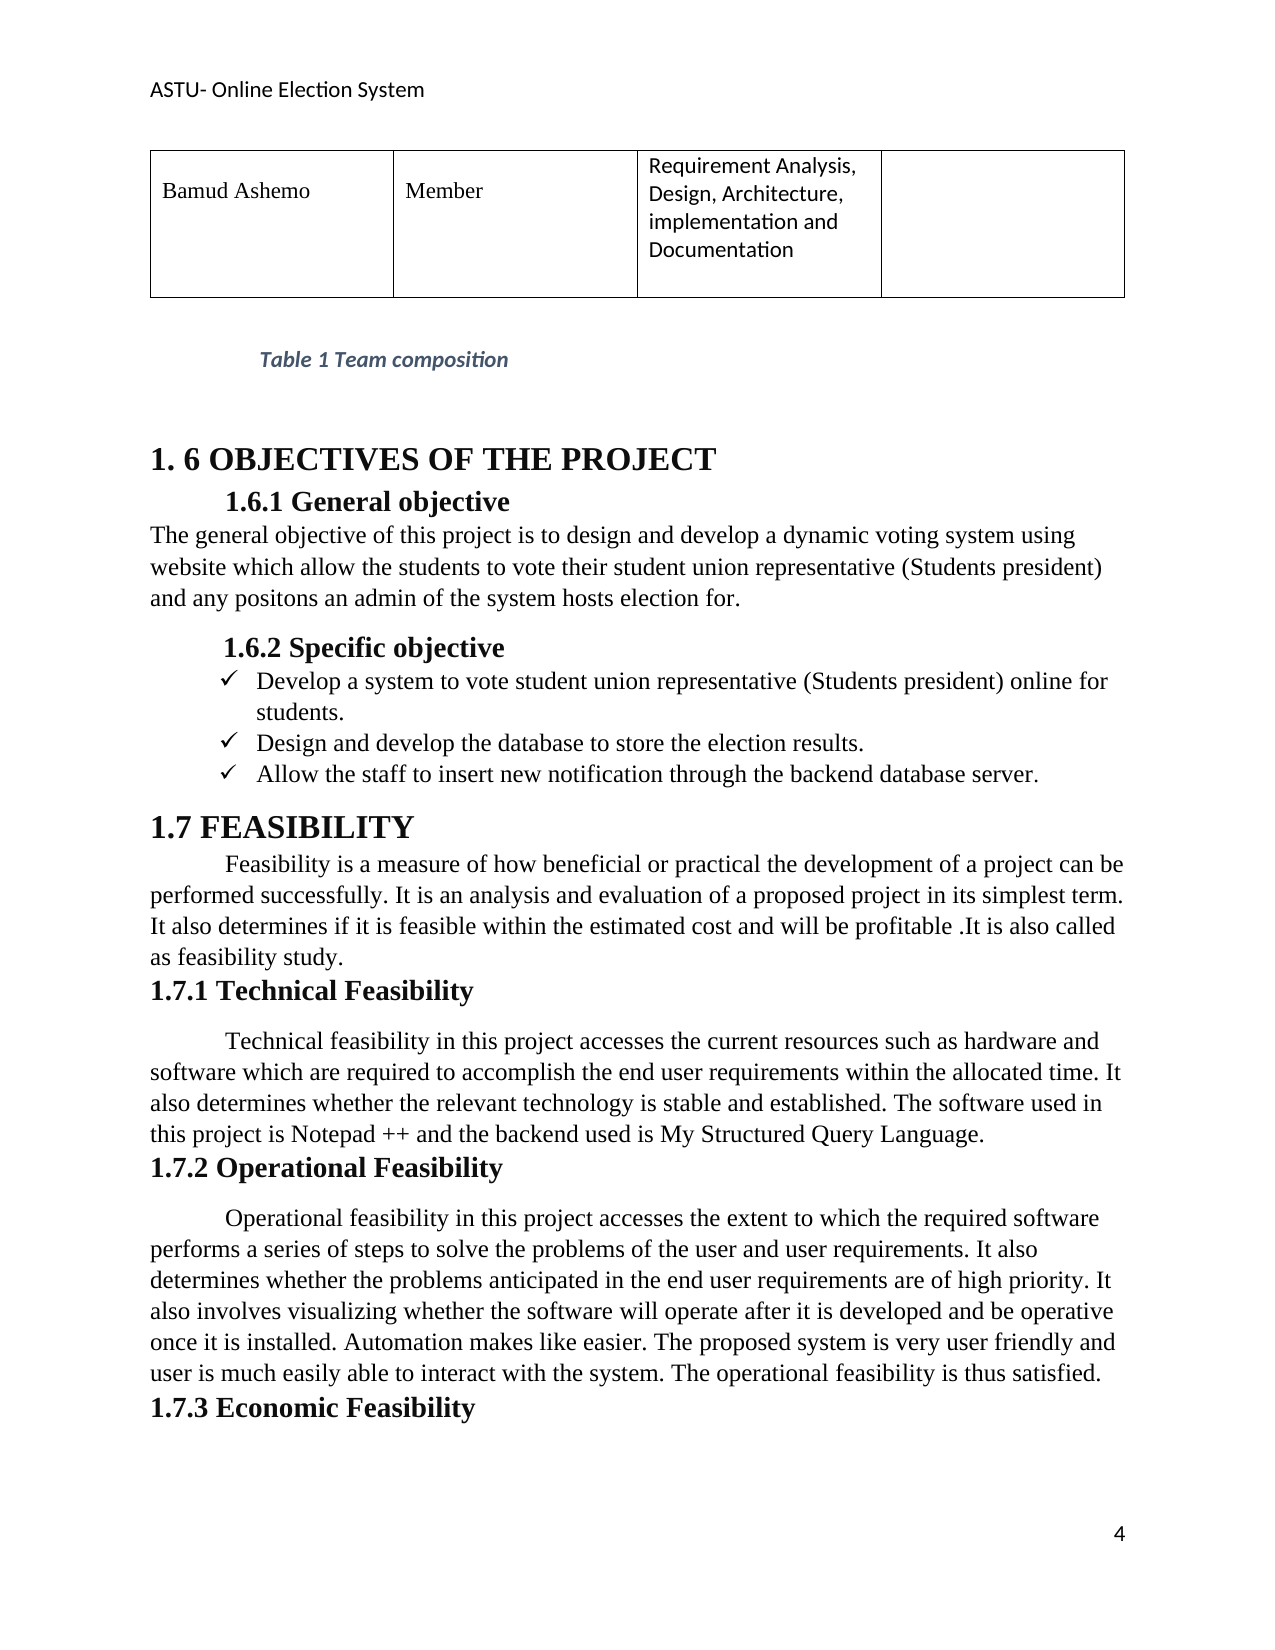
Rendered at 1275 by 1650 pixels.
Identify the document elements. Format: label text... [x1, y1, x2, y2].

text Technical feasibility in this project accesses the current resources such as hardware and software which are required to accomplish the end user requirements within the allocated time. It also determines whether the relevant technology is stable and established. The software used in this project is Notepad ++ and the backend used is My Structured Query Language. 1.7.2 Operational Feasibility [150, 1026, 1125, 1184]
text Operational feasibility in this project accesses the extent to which the required software performs a series of steps to solve the problems of the user and user requirements. It also determines whether the problems anticipated in the end user requirements are of high priority. It also involves visualizing whether the software will operate after it is developed and be operative once it is installed. Automation makes like easier. The proposed system is very user friendly and user is much easily able to interact with the system. The operational feasibility is thus satisfied. 1.7.3 Economic Feasibility [150, 1203, 1125, 1423]
subtitle 1.7 FEASIBILITY [150, 807, 1125, 846]
subtitle 1.6.2 Specific objective [150, 630, 1125, 664]
table_cell Member [394, 151, 637, 297]
table_cell Bamud Ashemo [151, 151, 393, 297]
list Allow the staff to insert new notification through the backend database server. [219, 759, 1125, 788]
list Develop a system to vote student union representative (Students president) online for students. [219, 666, 1125, 726]
subtitle 1. 6 OBJECTIVES OF THE PROJECT [150, 439, 1125, 477]
text Table 1 Team composition [150, 345, 1125, 373]
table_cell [638, 151, 881, 297]
text Feasibility is a measure of how beneficial or practical the development of a project can be performed successfully. It is an analysis and evaluation of a proposed project in its simplest term. It also determines if it is feasible within the estimated cost and will be profitable .It is also called as feasibility study. 1.7.1 Technical Feasibility [150, 849, 1125, 1007]
subtitle 1.6.1 General objective [150, 484, 1125, 518]
text The general objective of this project is to design and develop a dynamic voting system using website which allow the students to vote their student union representative (Students president) and any positons an admin of the system hosts election for. [150, 521, 1125, 611]
list Design and develop the database to store the election results. [219, 728, 1125, 757]
